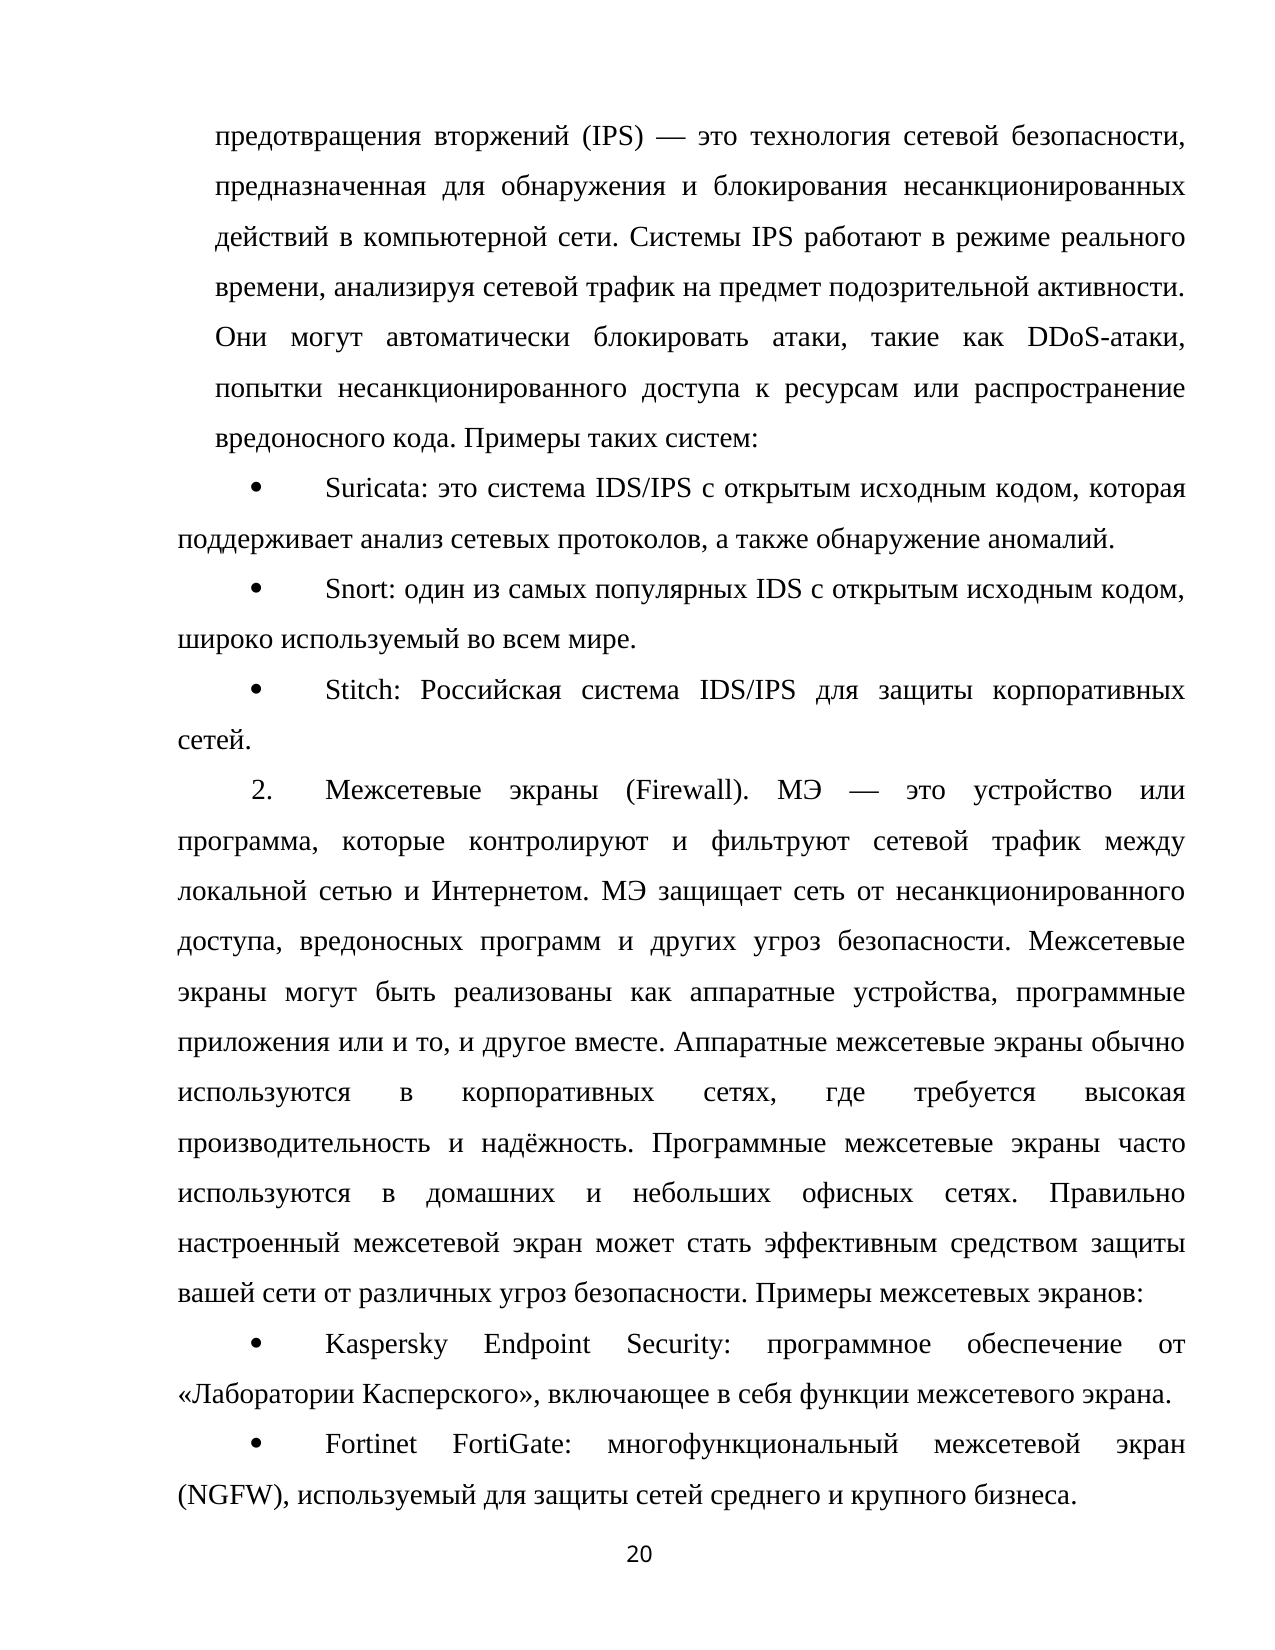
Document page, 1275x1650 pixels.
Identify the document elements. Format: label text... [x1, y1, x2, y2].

list Suricata: это система IDS/IPS с открытым исходным кодом, которая поддерживает анализ сетевых протоколов, а также обнаружение аномалий. [177, 470, 1186, 554]
list Snort: один из самых популярных IDS с открытым исходным кодом, широко используемый во всем мире. [177, 571, 1186, 655]
list Межсетевые экраны (Firewall). МЭ — это устройство или программа, которые контролируют и фильтруют сетевой трафик между локальной сетью и Интернетом. МЭ защищает сеть от несанкционированного доступа, вредоносных программ и других угроз безопасности. Межсетевые экраны могут быть реализованы как аппаратные устройства, программные приложения или и то, и другое вместе. Аппаратные межсетевые экраны обычно используются в корпоративных сетях, где требуется высокая производительность и надёжность. Программные межсетевые экраны часто используются в домашних и небольших офисных сетях. Правильно настроенный межсетевой экран может стать эффективным средством защиты вашей сети от различных угроз безопасности. Примеры межсетевых экранов: [177, 772, 1186, 1309]
list Stitch: Российская система IDS/IPS для защиты корпоративных сетей. [177, 672, 1186, 756]
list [177, 118, 1186, 453]
list Fortinet FortiGate: многофункциональный межсетевой экран (NGFW), используемый для защиты сетей среднего и крупного бизнеса. [177, 1427, 1186, 1511]
list Kaspersky Endpoint Security: программное обеспечение от «Лаборатории Касперского», включающее в себя функции межсетевого экрана. [177, 1326, 1186, 1410]
